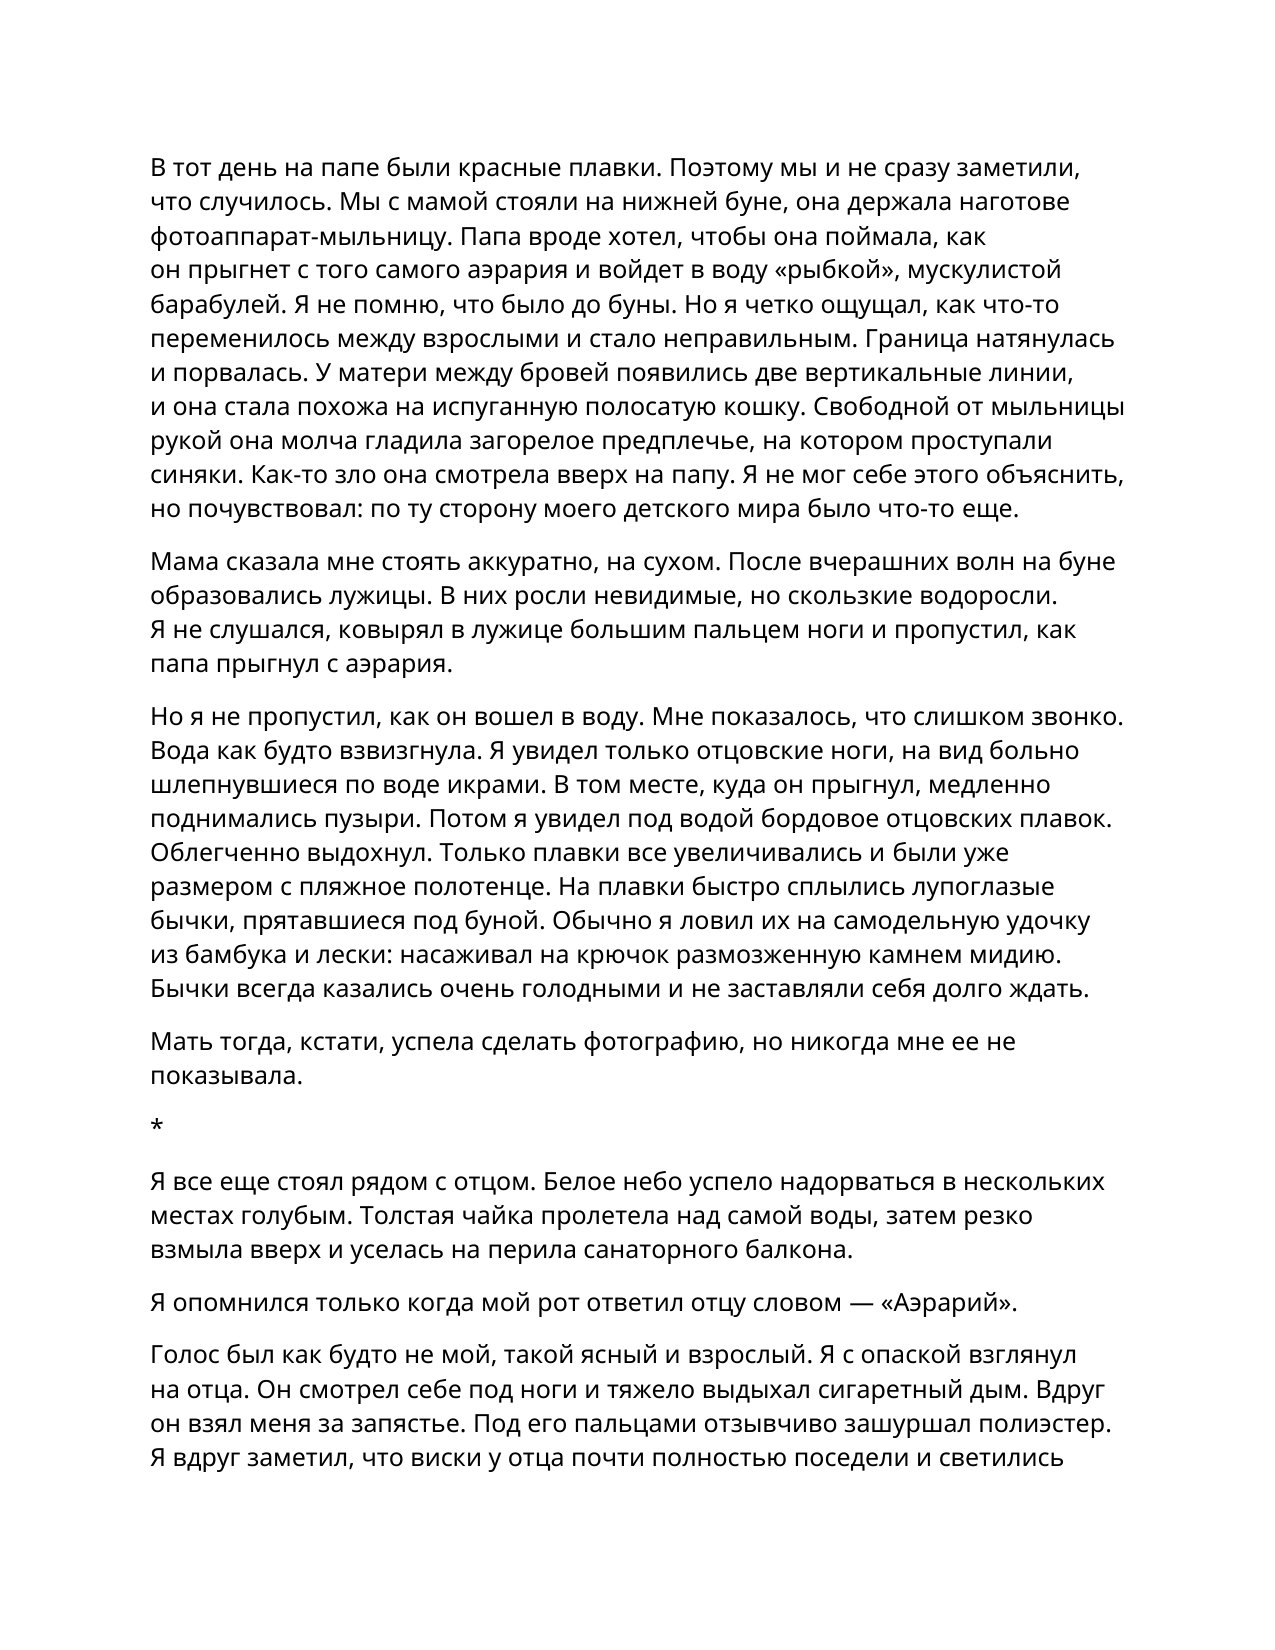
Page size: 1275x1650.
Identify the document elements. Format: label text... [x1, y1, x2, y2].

text Мать тогда, кстати, успела сделать фотографию, но никогда мне ее не показывала. [150, 1024, 1125, 1092]
text Но я не пропустил, как он вошел в воду. Мне показалось, что слишком звонко. Вода как будто взвизгнула. Я увидел только отцовские ноги, на вид больно шлепнувшиеся по воде икрами. В том месте, куда он прыгнул, медленно поднимались пузыри. Потом я увидел под водой бордовое отцовских плавок. Облегченно выдохнул. Только плавки все увеличивались и были уже размером с пляжное полотенце. На плавки быстро сплылись лупоглазые бычки, прятавшиеся под буной. Обычно я ловил их на самодельную удочку из бамбука и лески: насаживал на крючок размозженную камнем мидию. Бычки всегда казались очень голодными и не заставляли себя долго ждать. [150, 698, 1125, 1005]
text Мама сказала мне стоять аккуратно, на сухом. После вчерашних волн на буне образовались лужицы. В них росли невидимые, но скользкие водоросли. Я не слушался, ковырял в лужице большим пальцем ноги и пропустил, как папа прыгнул с аэрария. [150, 543, 1125, 680]
text В тот день на папе были красные плавки. Поэтому мы и не сразу заметили, что случилось. Мы с мамой стояли на нижней буне, она держала наготове фотоаппарат-мыльницу. Папа вроде хотел, чтобы она поймала, как он прыгнет с того самого аэрария и войдет в воду «рыбкой», мускулистой барабулей. Я не помню, что было до буны. Но я четко ощущал, как что-то переменилось между взрослыми и стало неправильным. Граница натянулась и порвалась. У матери между бровей появились две вертикальные линии, и она стала похожа на испуганную полосатую кошку. Свободной от мыльницы рукой она молча гладила загорелое предплечье, на котором проступали синяки. Как-то зло она смотрела вверх на папу. Я не мог себе этого объяснить, но почувствовал: по ту сторону моего детского мира было что-то еще. [150, 150, 1125, 525]
text Я опомнился только когда мой рот ответил отцу словом — «Аэрарий». [150, 1284, 1125, 1318]
text * [150, 1111, 1125, 1145]
text Я все еще стоял рядом с отцом. Белое небо успело надорваться в нескольких местах голубым. Толстая чайка пролетела над самой воды, затем резко взмыла вверх и уселась на перила санаторного балкона. [150, 1163, 1125, 1266]
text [150, 1337, 1125, 1473]
